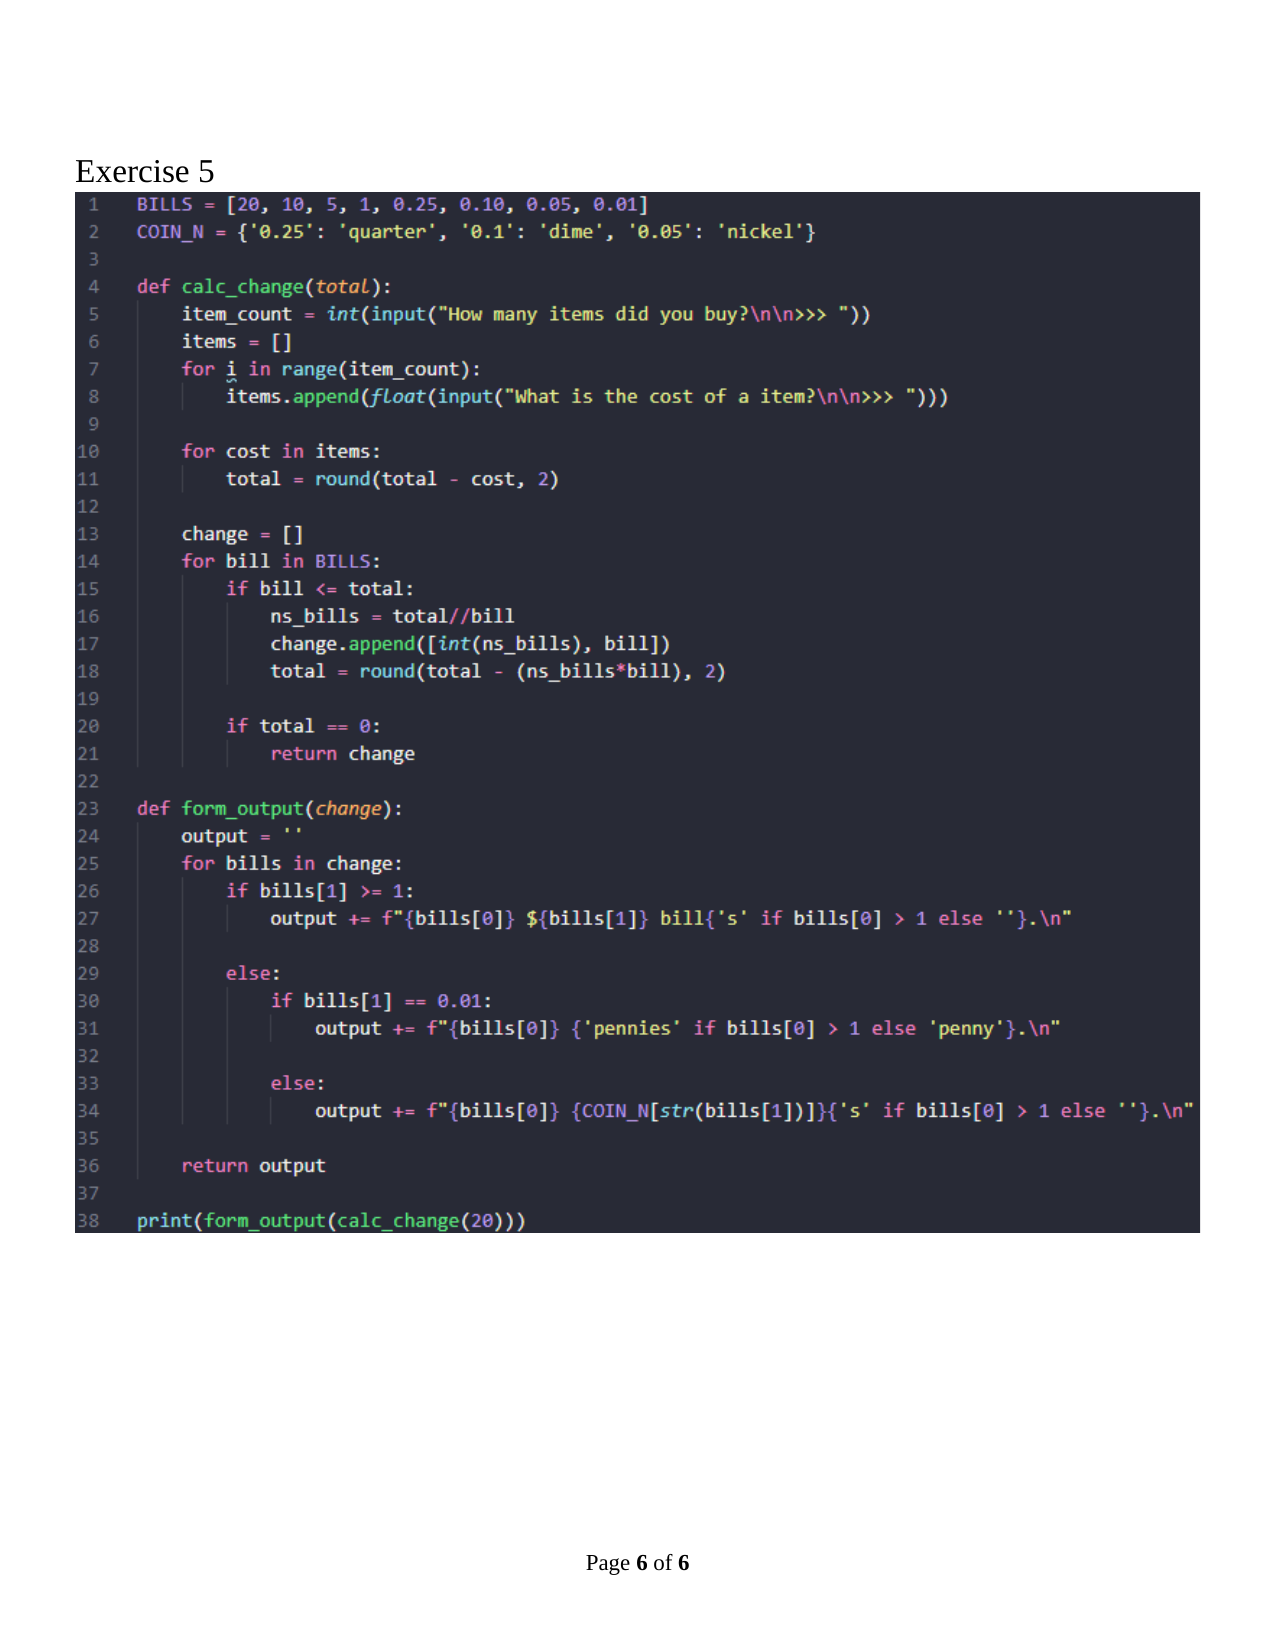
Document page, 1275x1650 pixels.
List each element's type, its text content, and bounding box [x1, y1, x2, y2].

subtitle Exercise 5 [75, 151, 1200, 190]
picture [75, 192, 1200, 1233]
